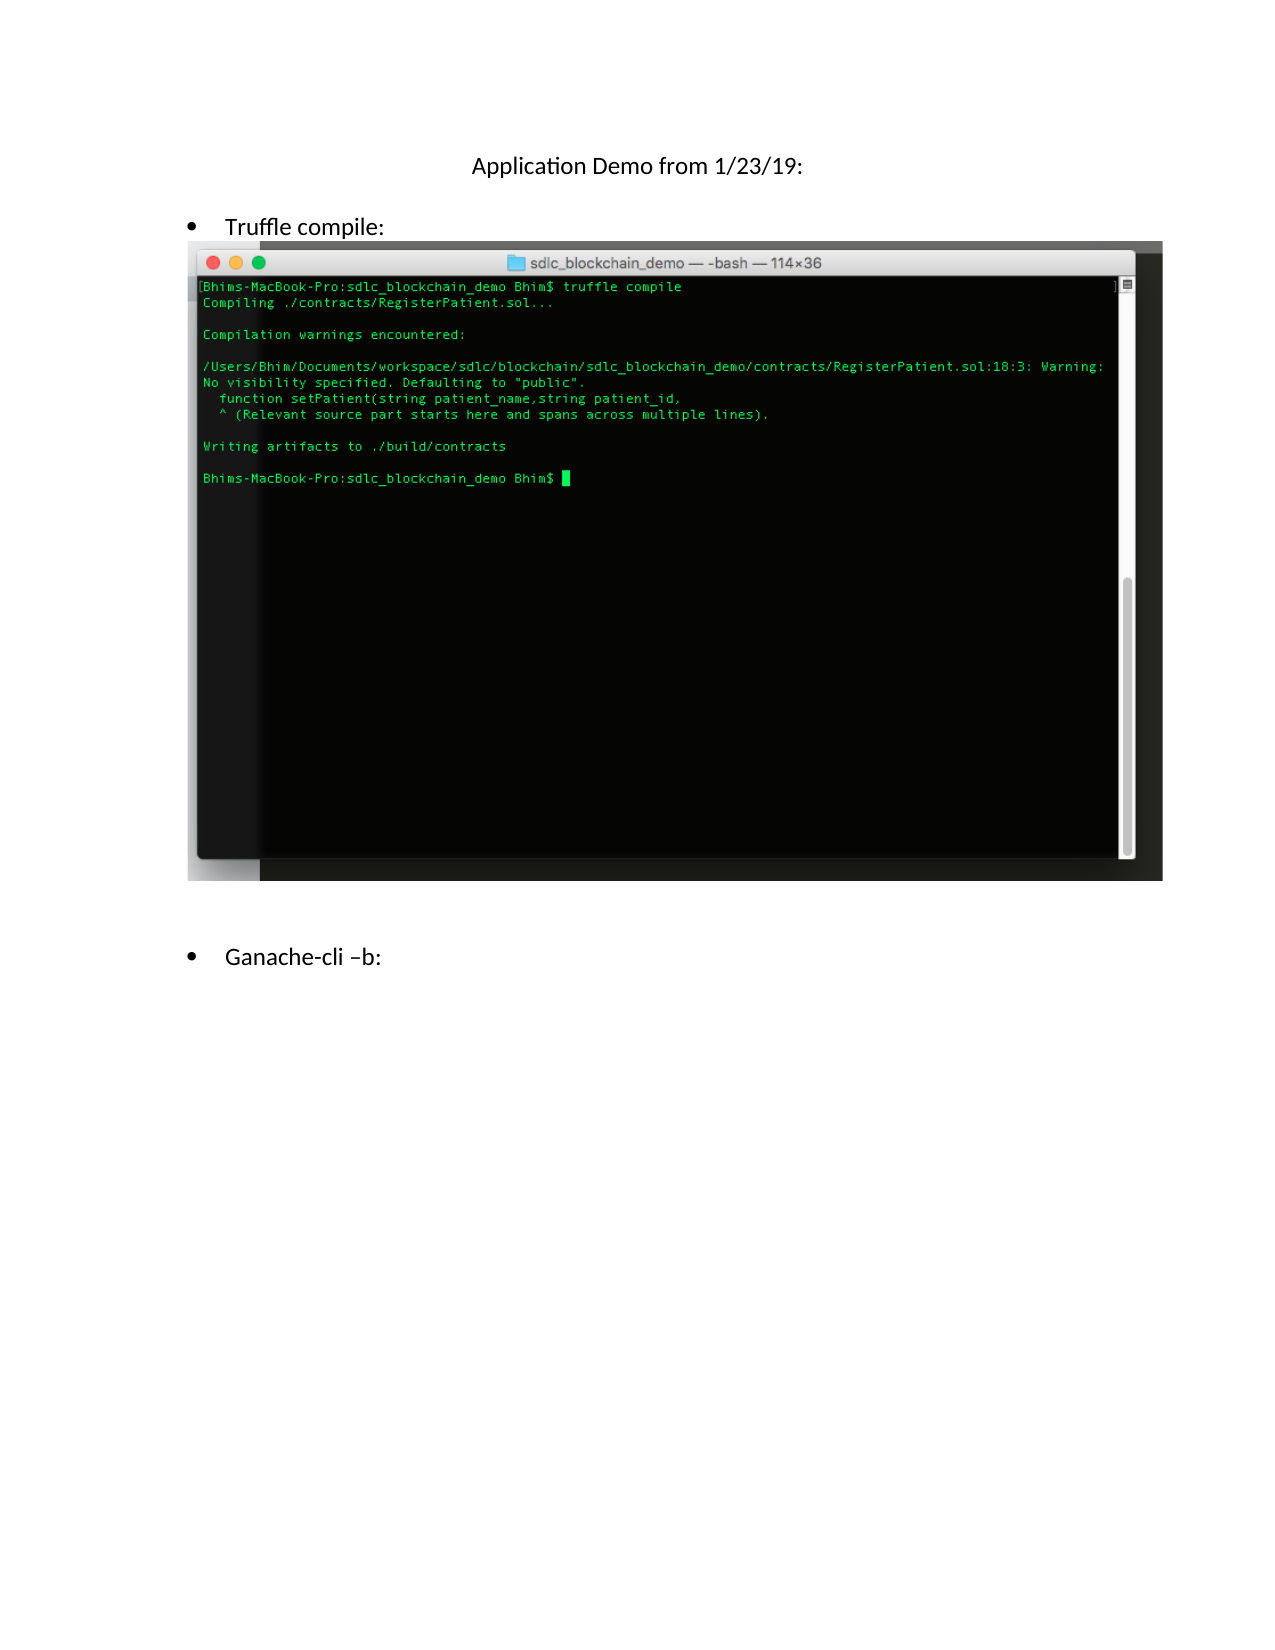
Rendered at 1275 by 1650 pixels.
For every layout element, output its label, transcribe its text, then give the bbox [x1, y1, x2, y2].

list Ganache-cli –b: [187, 942, 1125, 972]
picture [187, 241, 1163, 881]
list Truffle compile: [187, 211, 1125, 241]
text Application Demo from 1/23/19: [150, 150, 1125, 181]
